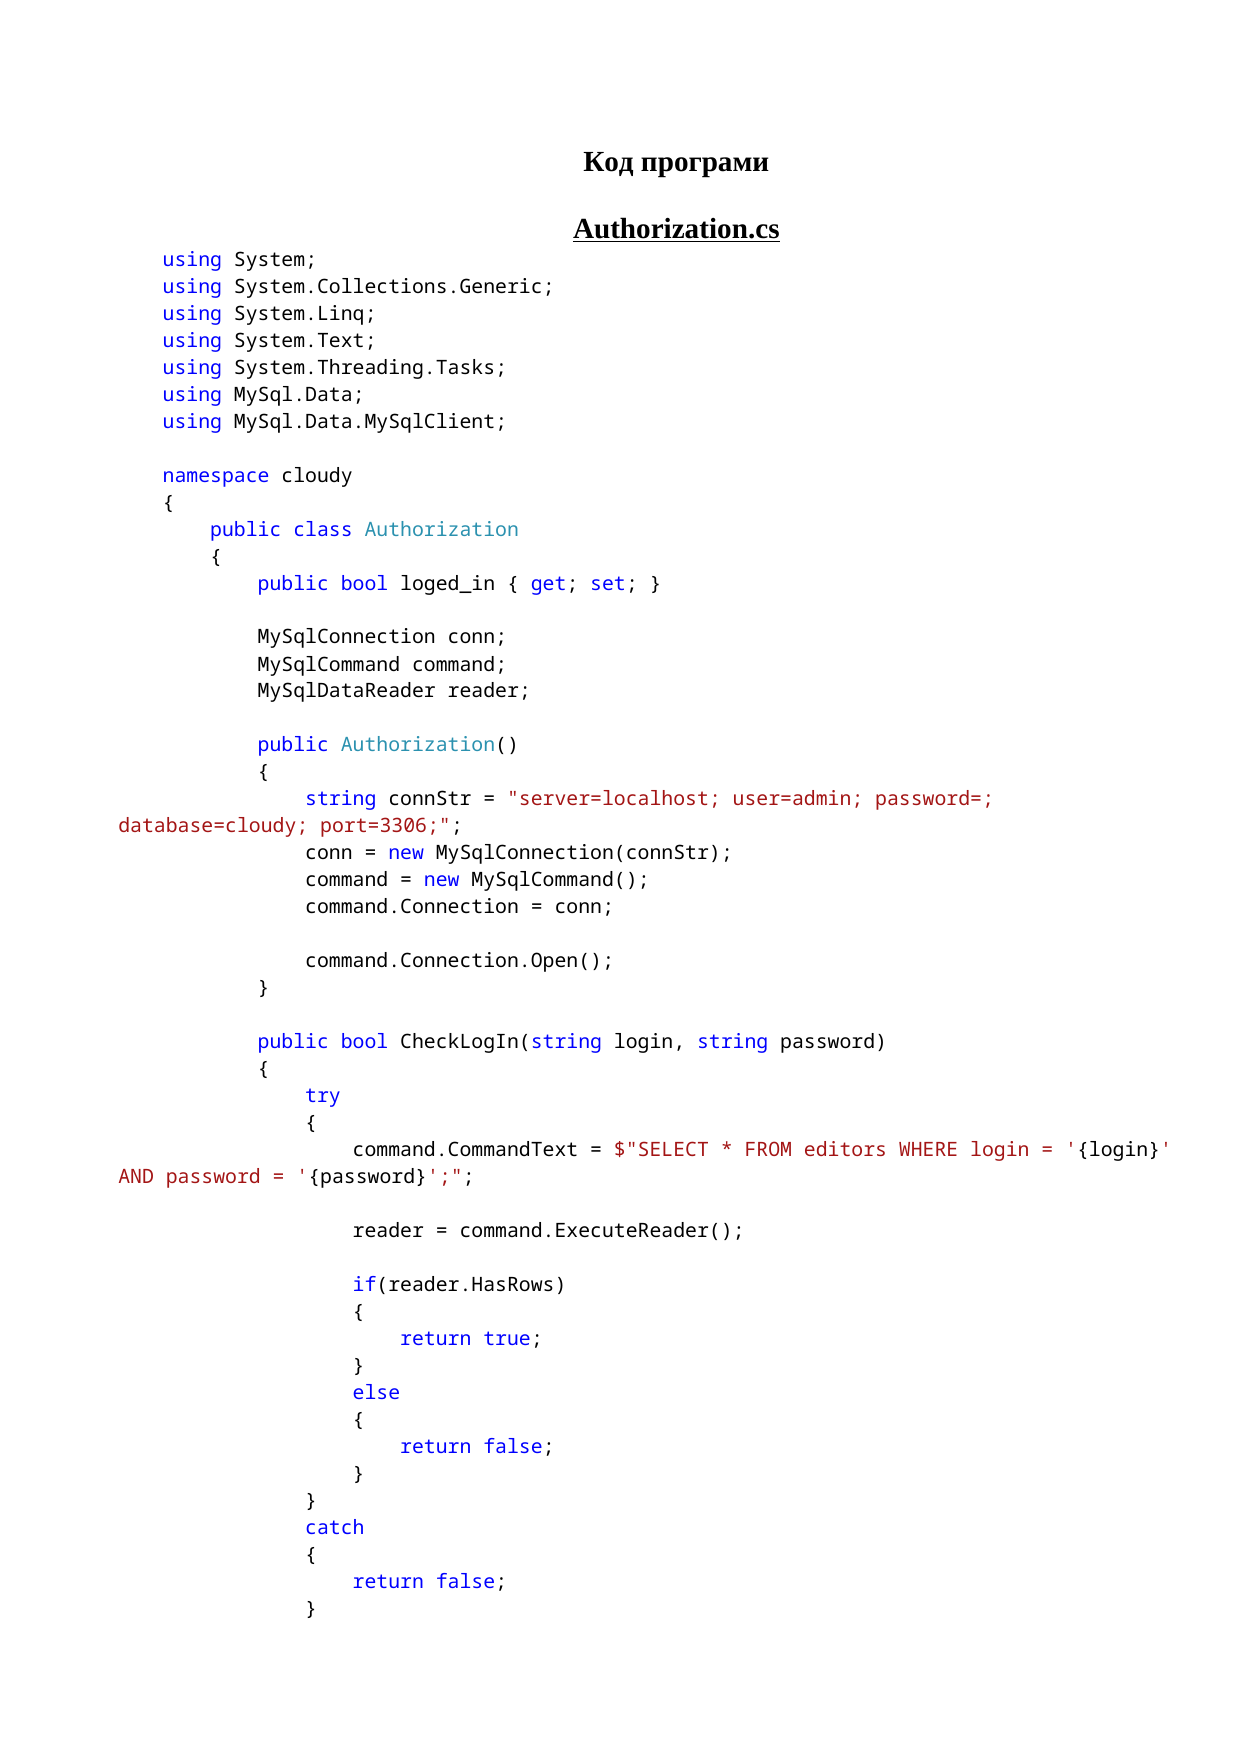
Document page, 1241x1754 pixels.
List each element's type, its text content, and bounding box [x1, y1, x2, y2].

text public bool CheckLogIn(string login, string password) [118, 1027, 1181, 1054]
text conn = new MySqlConnection(connStr); [118, 839, 1181, 866]
text using MySql.Data.MySqlClient; [118, 407, 1181, 434]
text } [118, 1486, 1181, 1513]
text { [118, 1297, 1181, 1324]
text return false; [118, 1567, 1181, 1594]
text public bool loged_in { get; set; } [118, 569, 1181, 596]
text using System.Collections.Generic; [118, 272, 1181, 299]
text { [118, 488, 1181, 515]
text using System.Text; [118, 326, 1181, 353]
text } [118, 973, 1181, 1001]
text using System; [118, 245, 1181, 272]
text if(reader.HasRows) [118, 1270, 1181, 1297]
text else [118, 1378, 1181, 1405]
text using System.Linq; [118, 299, 1181, 326]
text { [118, 1108, 1181, 1135]
text Код програми [118, 144, 1181, 178]
text using MySql.Data; [118, 380, 1181, 407]
text command.Connection.Open(); [118, 947, 1181, 973]
text namespace cloudy [118, 461, 1181, 488]
text { [118, 542, 1181, 569]
text command.Connection = conn; [118, 893, 1181, 919]
text public class Authorization [118, 515, 1181, 542]
text return false; [118, 1432, 1181, 1459]
text } [118, 1459, 1181, 1486]
text { [118, 758, 1181, 785]
text MySqlCommand command; [118, 650, 1181, 677]
text { [118, 1540, 1181, 1567]
text command.CommandText = $"SELECT * FROM editors WHERE login = '{login}' AND password = '{password}';"; [118, 1135, 1181, 1189]
text } [118, 1351, 1181, 1378]
text MySqlConnection conn; [118, 623, 1181, 650]
text { [118, 1405, 1181, 1432]
text Authorization.cs [118, 212, 1181, 245]
text catch [118, 1513, 1181, 1540]
text } [118, 1594, 1181, 1621]
text { [118, 1054, 1181, 1081]
text MySqlDataReader reader; [118, 677, 1181, 704]
text public Authorization() [118, 731, 1181, 758]
text return true; [118, 1324, 1181, 1351]
text using System.Threading.Tasks; [118, 353, 1181, 380]
text command = new MySqlCommand(); [118, 866, 1181, 893]
text reader = command.ExecuteReader(); [118, 1216, 1181, 1243]
text try [118, 1081, 1181, 1108]
text string connStr = "server=localhost; user=admin; password=; database=cloudy; port=3306;"; [118, 785, 1181, 839]
